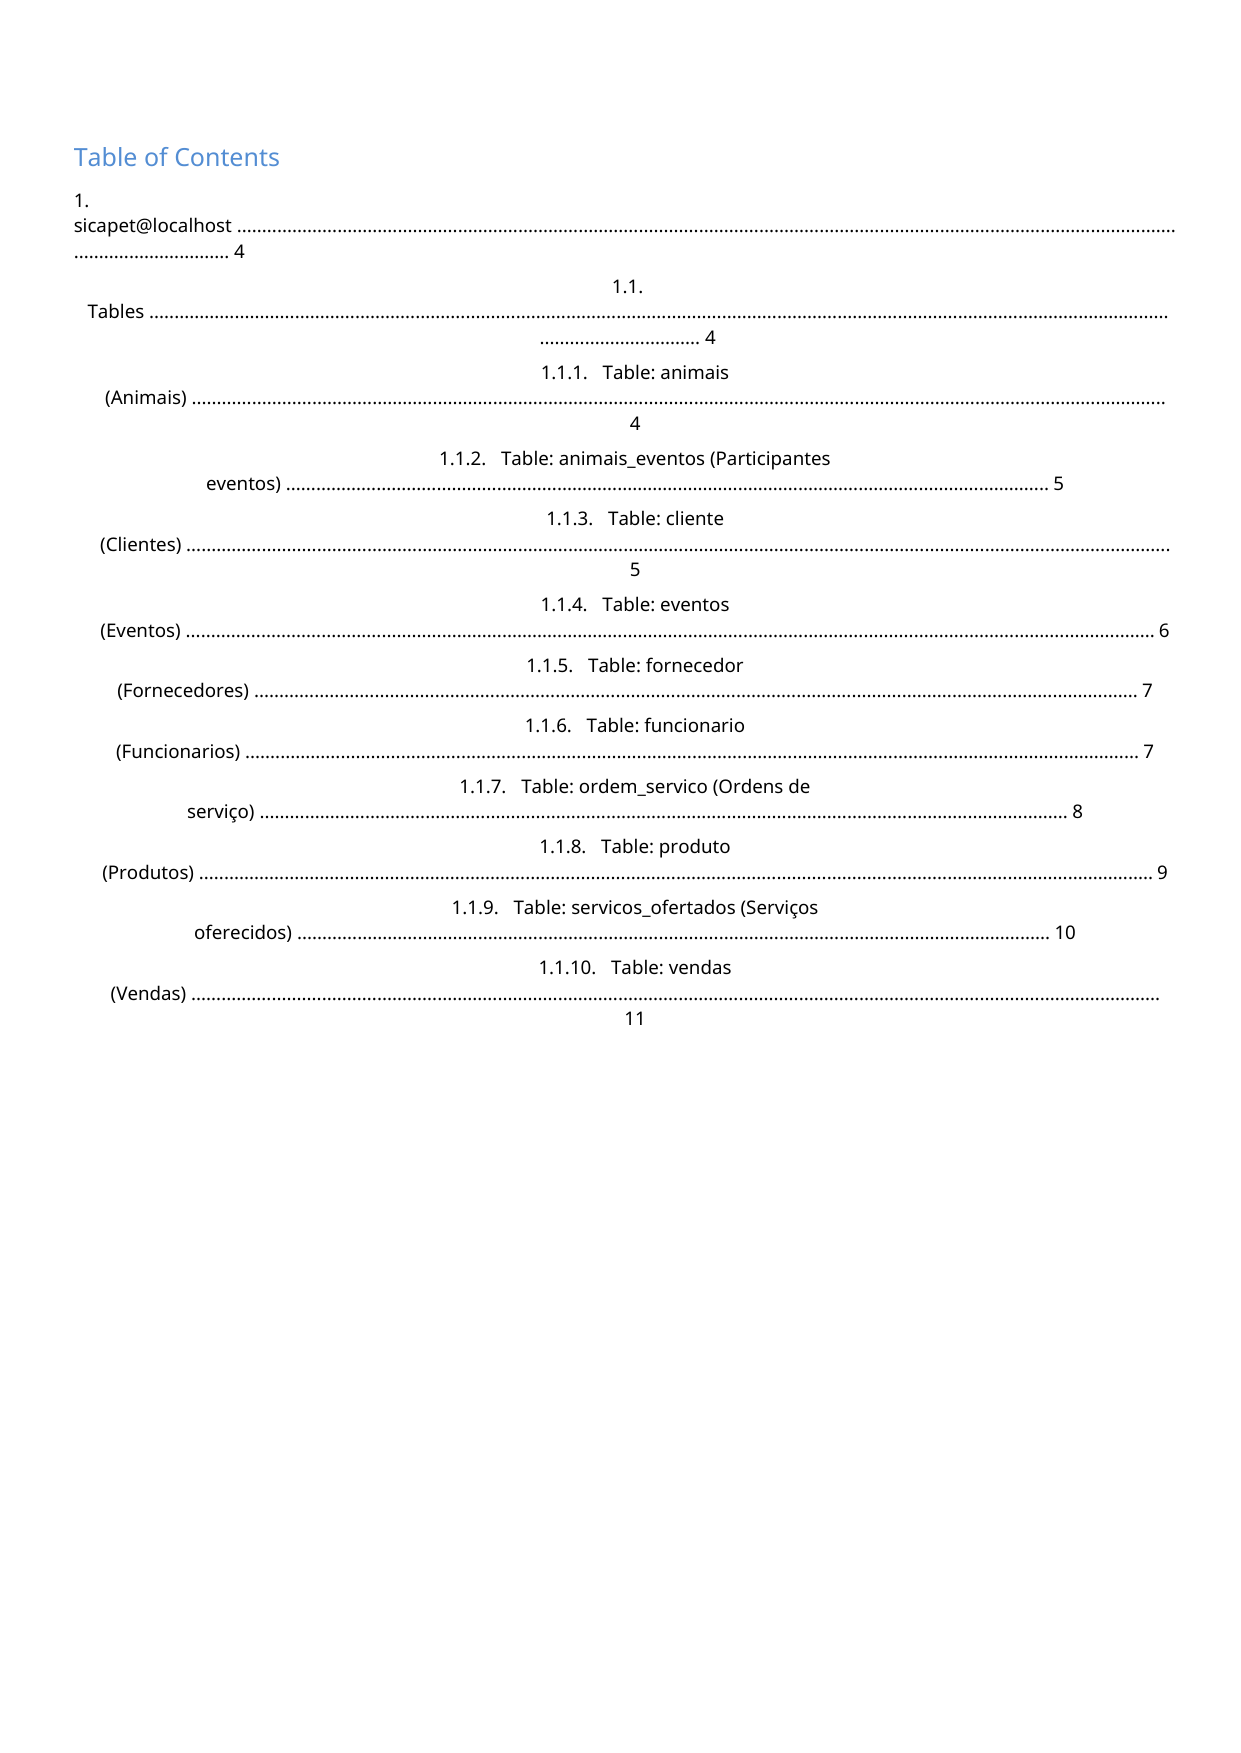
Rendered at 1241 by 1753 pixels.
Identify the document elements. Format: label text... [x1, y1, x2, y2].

text 1. sicapet@localhost .......................................................................................................................................................................................................................... 4 [73, 187, 1178, 263]
text 1.1.1. Table: animais (Animais) .................................................................................................................................................................................................. 4 [100, 359, 1169, 436]
text 1.1.2. Table: animais_eventos (Participantes eventos) ........................................................................................................................................................ 5 [100, 445, 1169, 496]
text 1.1.8. Table: produto (Produtos) .............................................................................................................................................................................................. 9 [100, 834, 1169, 885]
text 1.1.5. Table: fornecedor (Fornecedores) ................................................................................................................................................................................ 7 [100, 652, 1169, 703]
text 1.1.3. Table: cliente (Clientes) .................................................................................................................................................................................................... 5 [100, 506, 1169, 582]
text 1.1.7. Table: ordem_servico (Ordens de serviço) ................................................................................................................................................................. 8 [100, 773, 1169, 824]
text 1.1. Tables ........................................................................................................................................................................................................................................... 4 [85, 273, 1169, 349]
text 1.1.9. Table: servicos_ofertados (Serviços oferecidos) ...................................................................................................................................................... 10 [100, 894, 1169, 945]
text Table of Contents [73, 140, 1178, 174]
text 1.1.4. Table: eventos (Eventos) ................................................................................................................................................................................................. 6 [100, 592, 1169, 643]
text 1.1.10. Table: vendas (Vendas) ................................................................................................................................................................................................. 11 [100, 955, 1169, 1031]
text 1.1.6. Table: funcionario (Funcionarios) .................................................................................................................................................................................. 7 [100, 713, 1169, 764]
